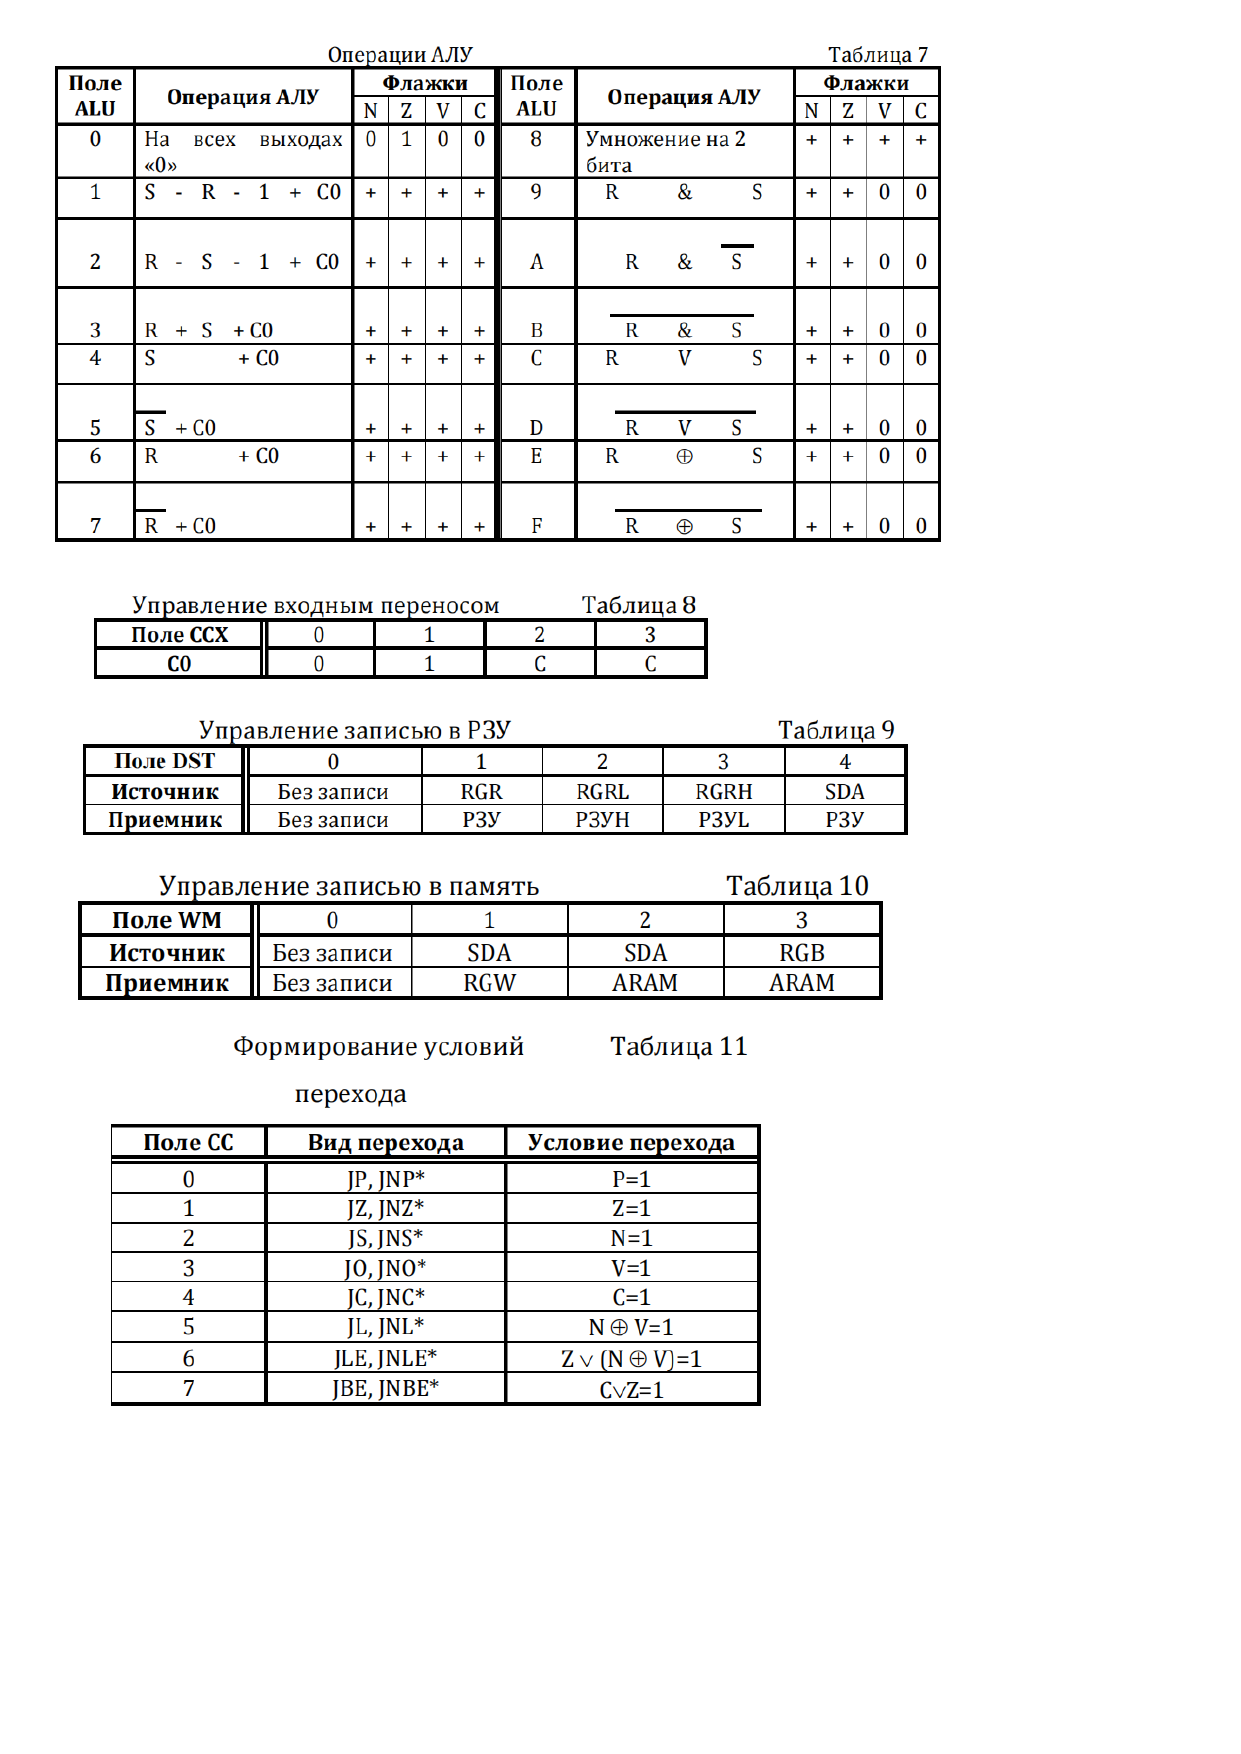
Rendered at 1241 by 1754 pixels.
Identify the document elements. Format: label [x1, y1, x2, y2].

picture [29, 29, 986, 1436]
